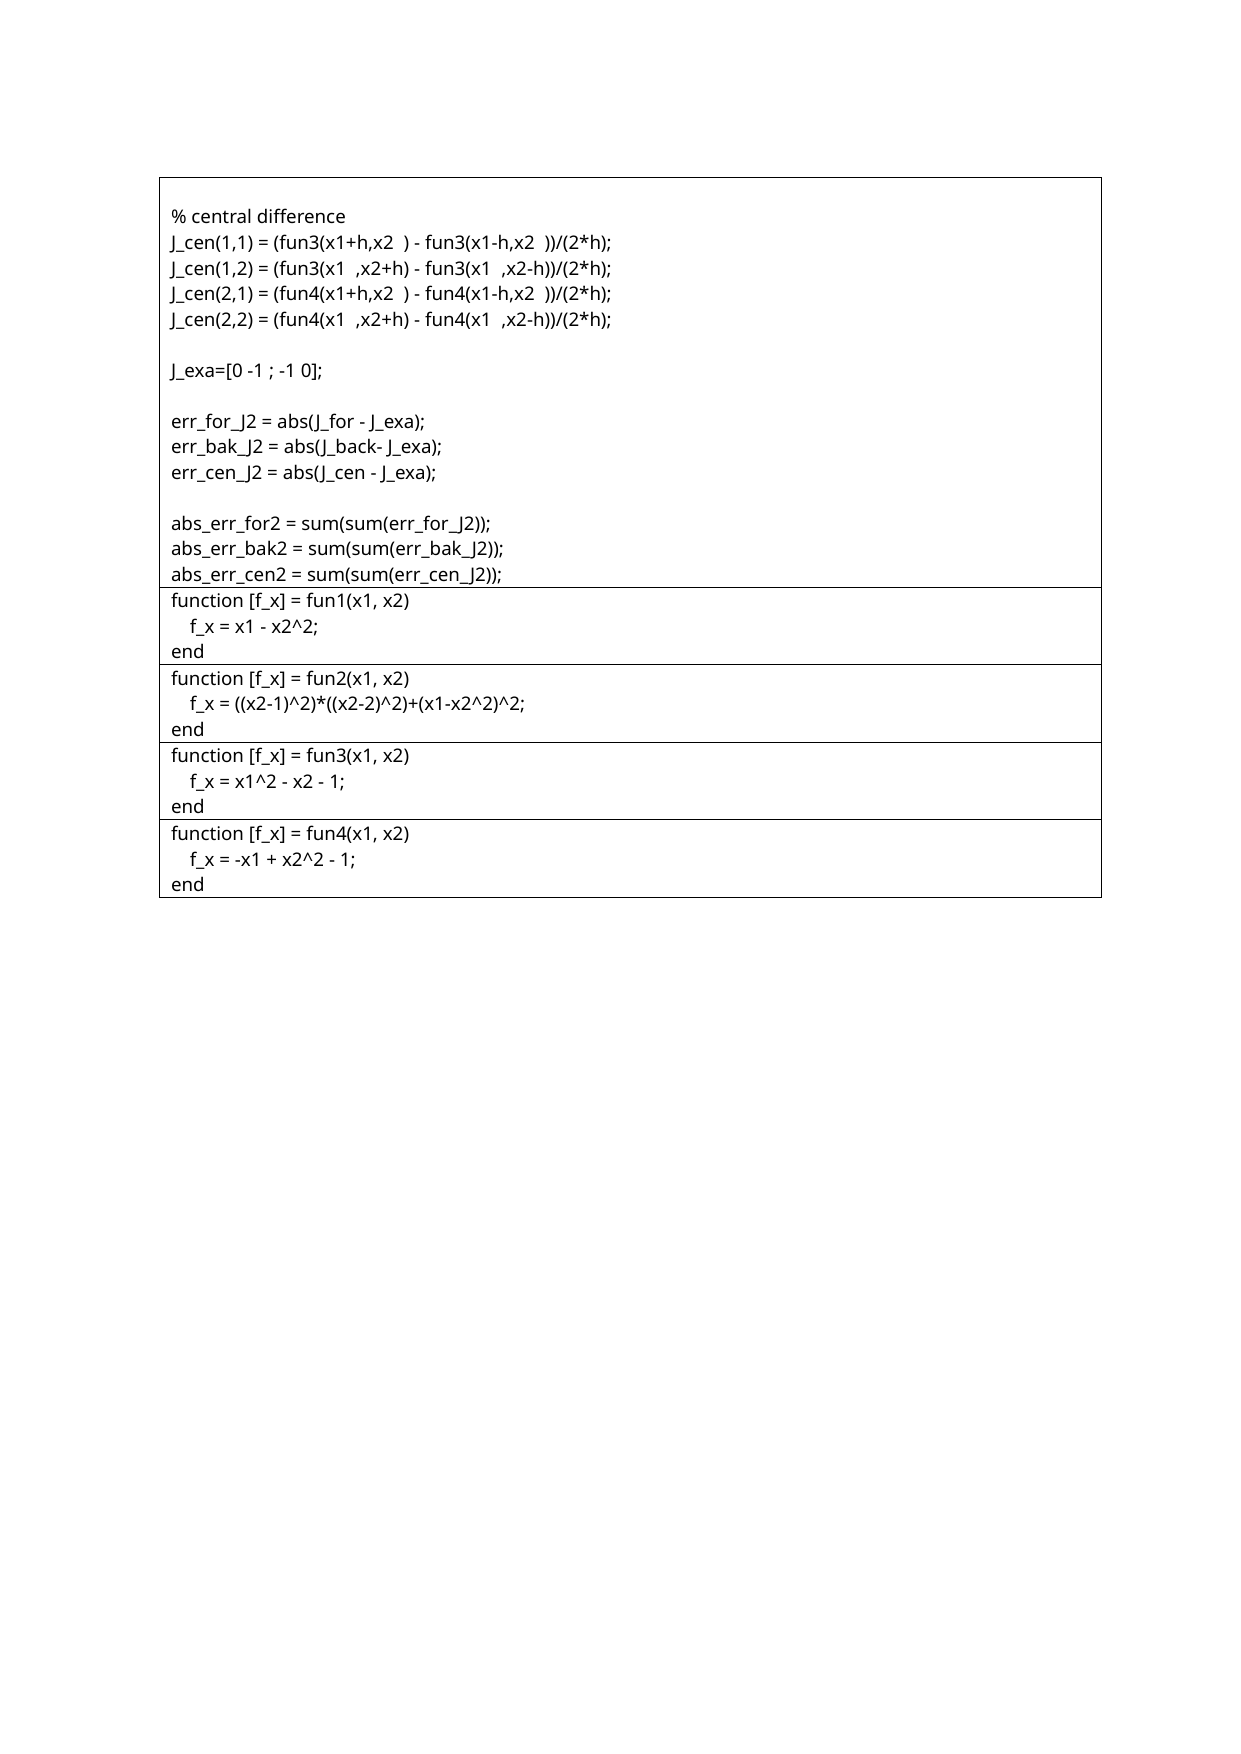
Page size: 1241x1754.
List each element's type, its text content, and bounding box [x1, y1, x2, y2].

table_cell function [f_x] = fun3(x1, x2) f_x = x1^2 - x2 - 1; end [160, 743, 1101, 819]
table_cell function [f_x] = fun1(x1, x2) f_x = x1 - x2^2; end [160, 588, 1101, 664]
table_cell function [f_x] = fun4(x1, x2) f_x = -x1 + x2^2 - 1; end [160, 820, 1101, 897]
table_cell function [f_x] = fun2(x1, x2) f_x = ((x2-1)^2)*((x2-2)^2)+(x1-x2^2)^2; end [160, 665, 1101, 742]
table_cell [160, 178, 1101, 587]
